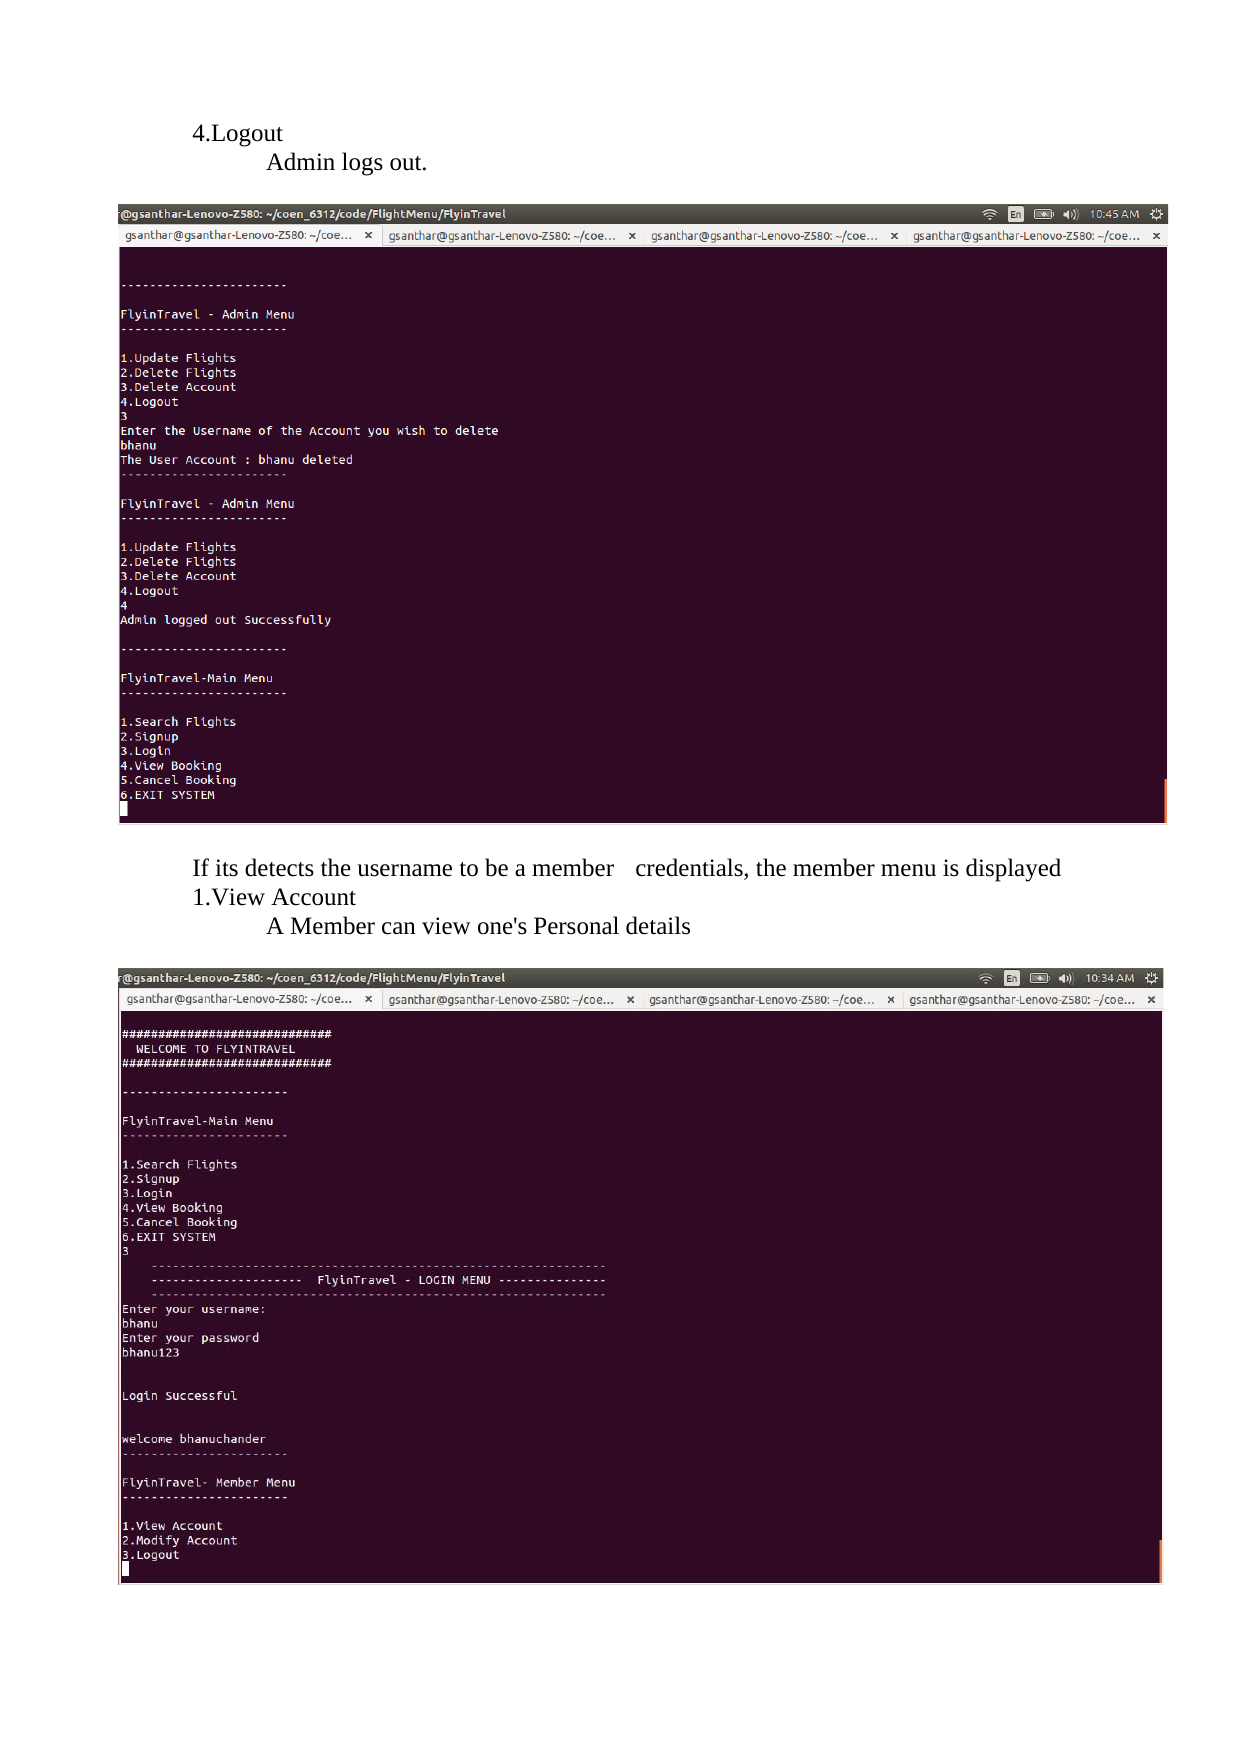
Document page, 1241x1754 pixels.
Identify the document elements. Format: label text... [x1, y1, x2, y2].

picture [118, 204, 1169, 825]
text 1.View Account [118, 882, 1122, 911]
picture [118, 968, 1164, 1585]
text Admin logs out. [118, 147, 1122, 176]
text If its detects the username to be a member credentials, the member menu is displayed [118, 853, 1122, 882]
text 4.Logout [118, 118, 1122, 147]
text A Member can view one's Personal details [118, 911, 1122, 940]
